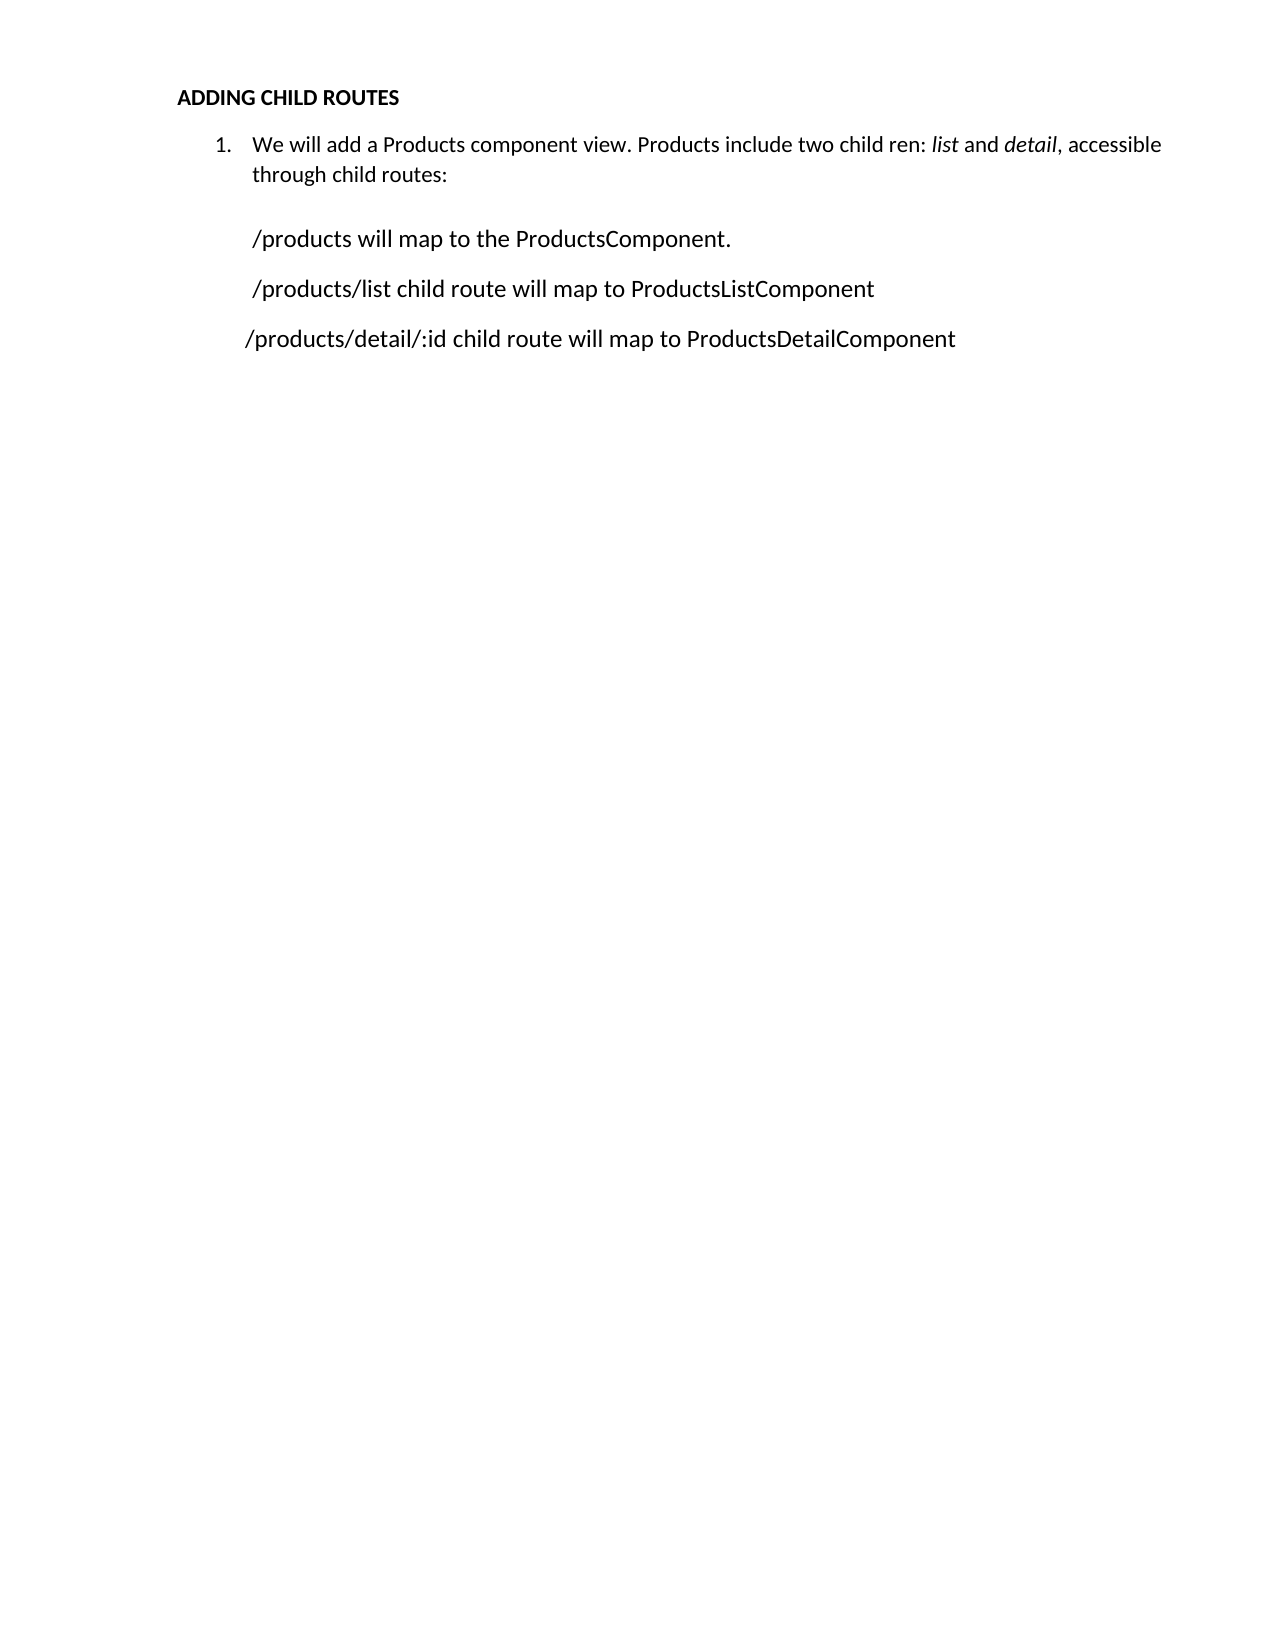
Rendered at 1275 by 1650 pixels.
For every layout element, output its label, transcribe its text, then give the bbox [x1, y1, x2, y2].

list /products will map to the ProductsComponent. [252, 223, 1169, 254]
text /products/detail/:id child route will map to ProductsDetailComponent [177, 323, 1169, 353]
text /products/list child route will map to ProductsListComponent [177, 273, 1169, 304]
list We will add a Products component view. Products include two child ren: list and detail, accessible through child routes: [214, 130, 1169, 188]
text ADDING CHILD ROUTES [177, 83, 1169, 111]
